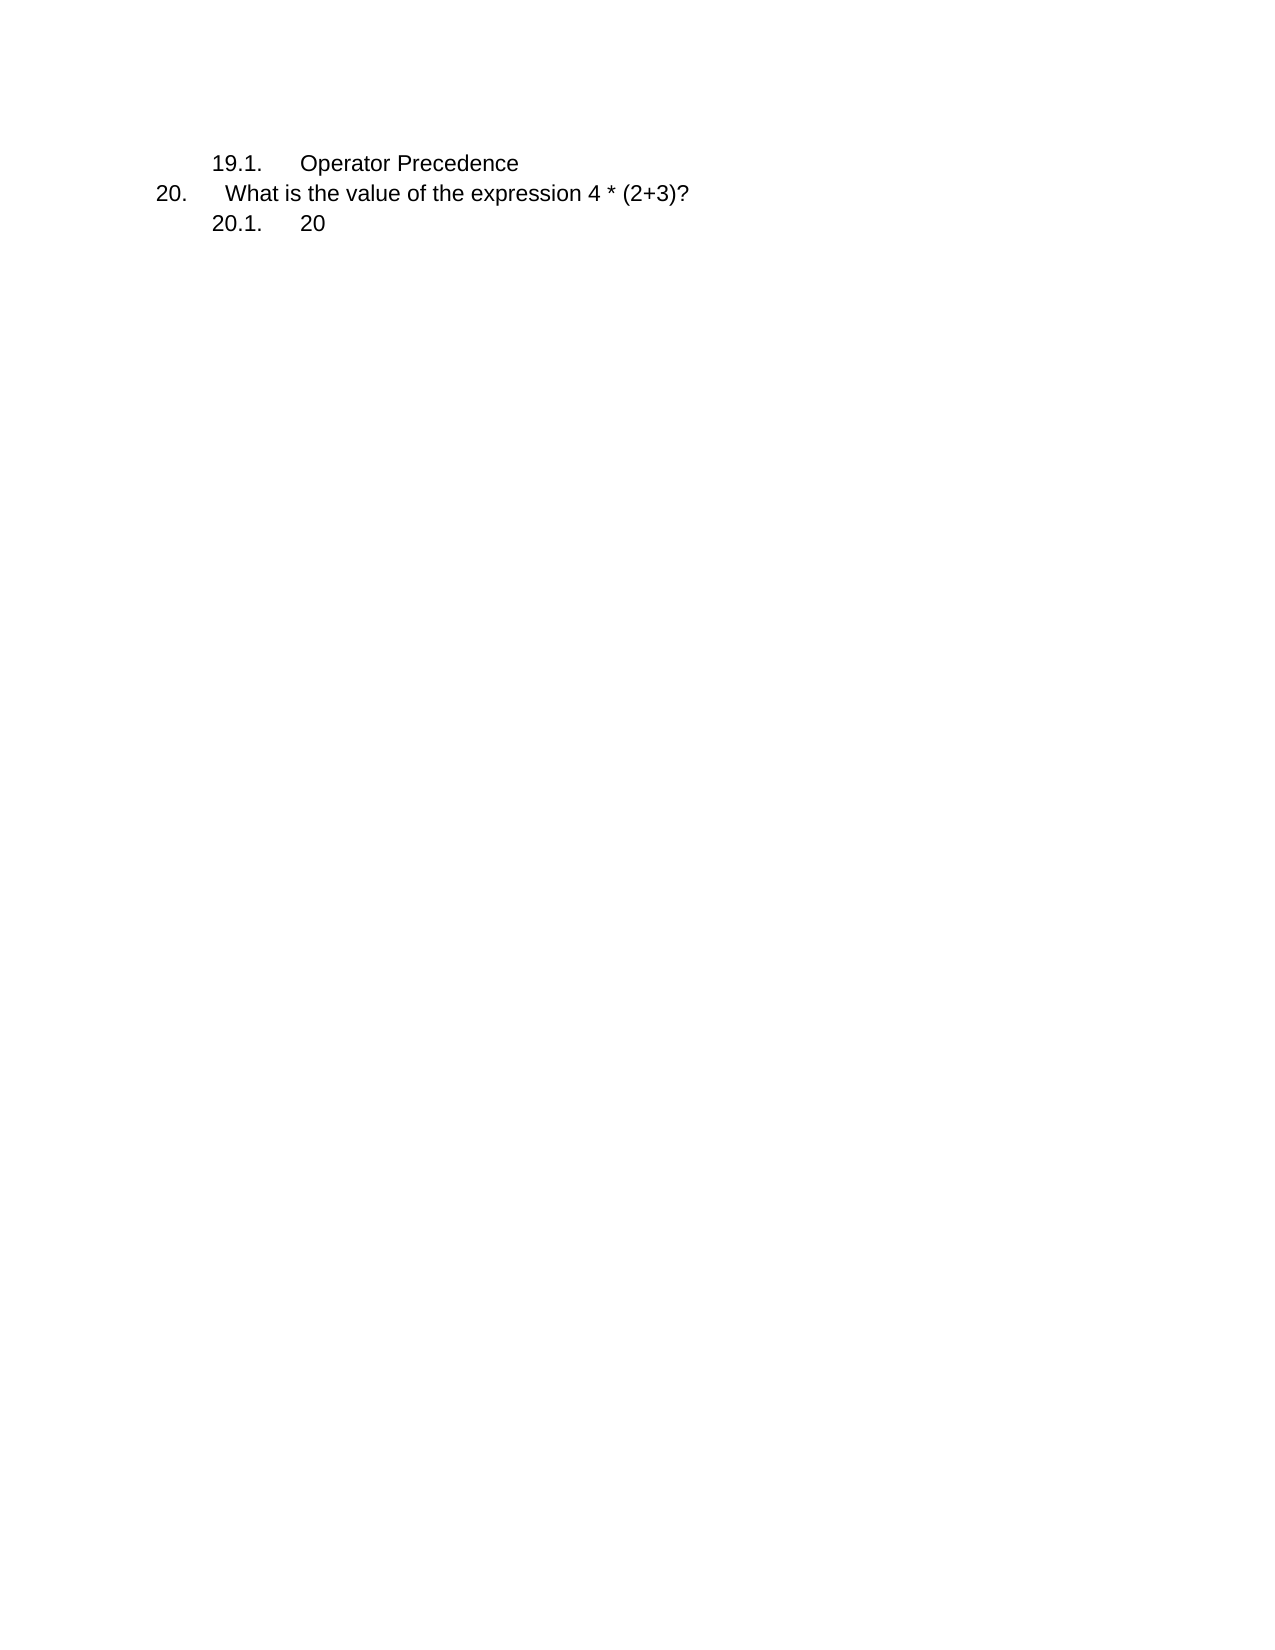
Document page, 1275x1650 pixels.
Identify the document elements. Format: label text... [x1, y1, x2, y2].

list 20 [262, 210, 1125, 237]
list Operator Precedence [262, 150, 1125, 176]
list What is the value of the expression 4 * (2+3)? [187, 180, 1125, 207]
